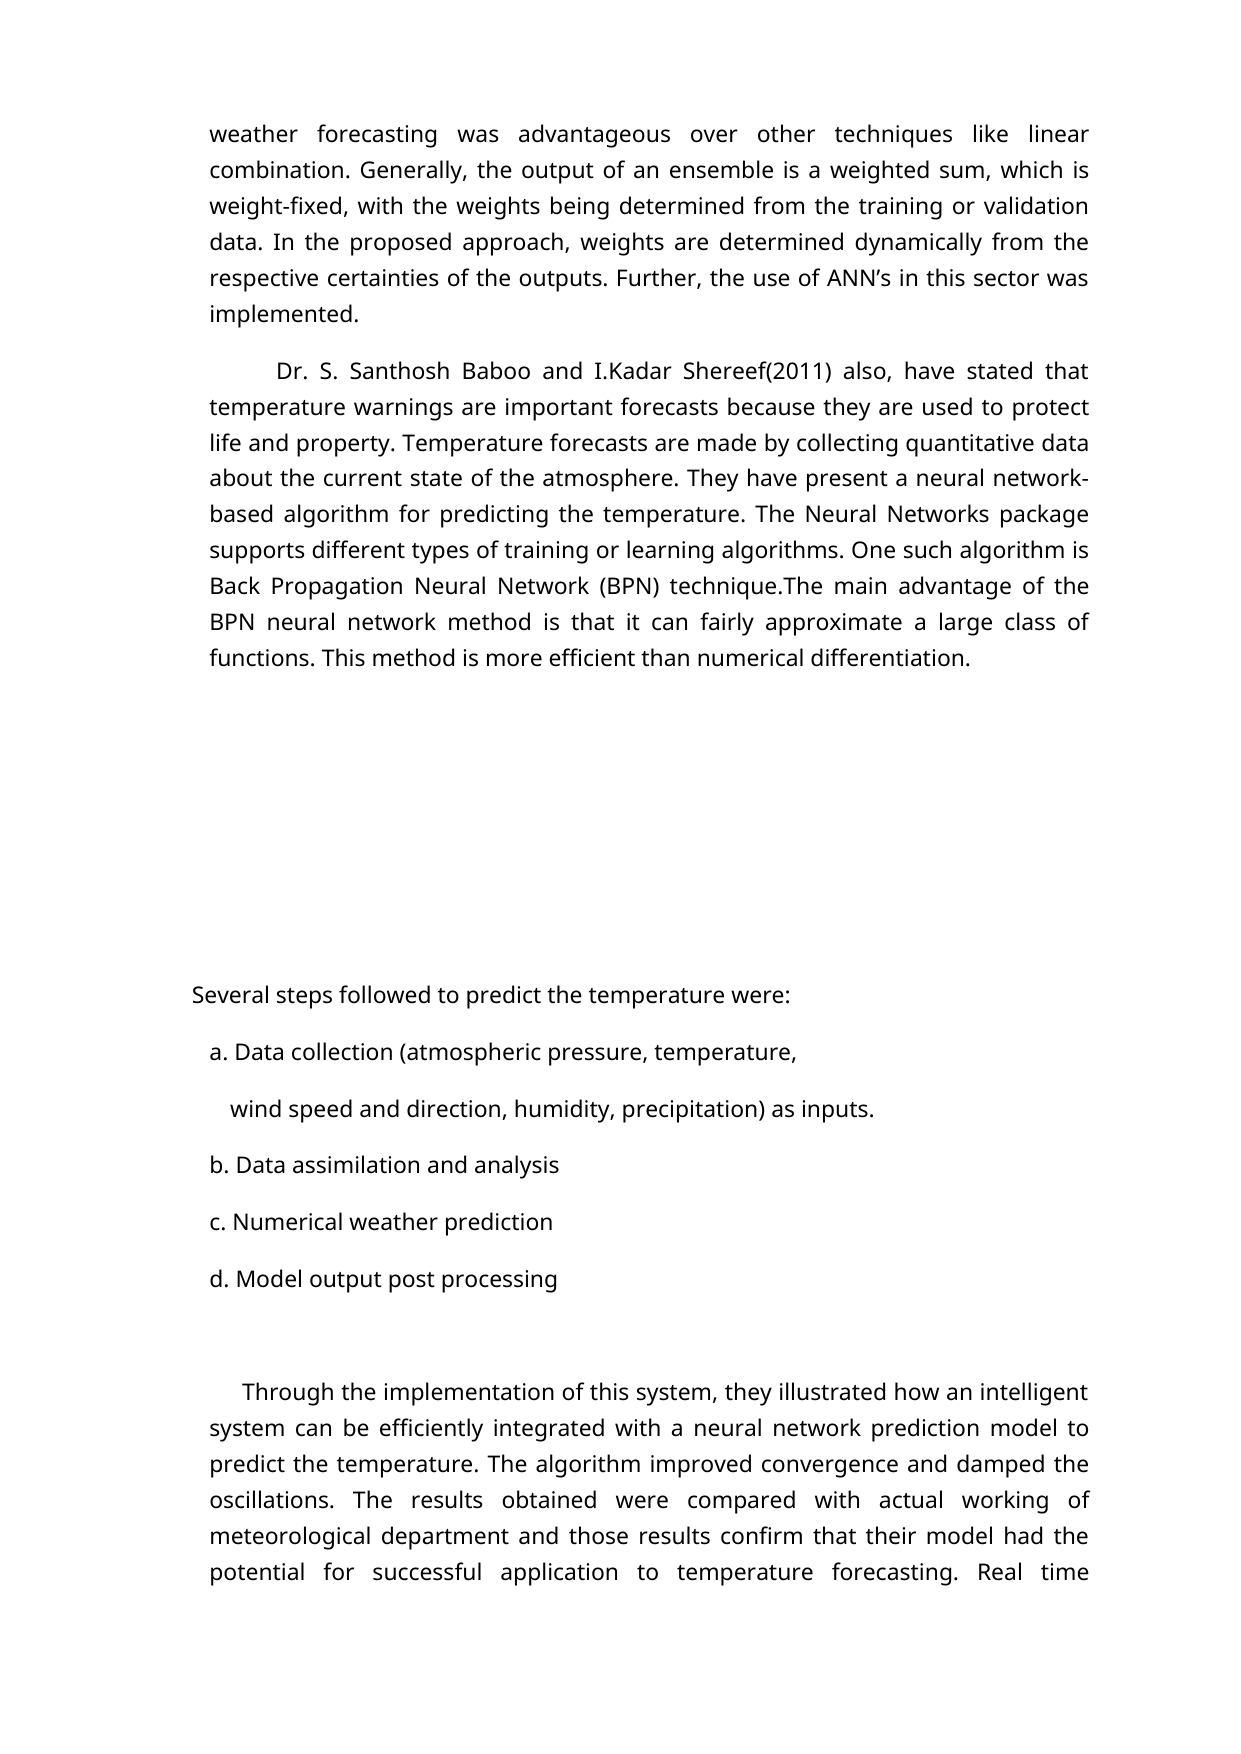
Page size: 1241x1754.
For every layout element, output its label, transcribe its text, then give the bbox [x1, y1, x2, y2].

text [209, 118, 1090, 329]
text c. Numerical weather prediction [209, 1206, 1090, 1237]
text b. Data assimilation and analysis [209, 1149, 1090, 1181]
text Several steps followed to predict the temperature were: [150, 979, 1090, 1010]
text d. Model output post processing [209, 1263, 1090, 1294]
text a. Data collection (atmospheric pressure, temperature, [209, 1036, 1090, 1067]
text wind speed and direction, humidity, precipitation) as inputs. [194, 1092, 1090, 1124]
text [209, 1376, 1090, 1587]
text Dr. S. Santhosh Baboo and I.Kadar Shereef(2011) also, have stated that temperature warnings are important forecasts because they are used to protect life and property. Temperature forecasts are made by collecting quantitative data about the current state of the atmosphere. They have present a neural network-based algorithm for predicting the temperature. The Neural Networks package supports different types of training or learning algorithms. One such algorithm is Back Propagation Neural Network (BPN) technique.The main advantage of the BPN neural network method is that it can fairly approximate a large class of functions. This method is more efficient than numerical differentiation. [209, 354, 1090, 673]
